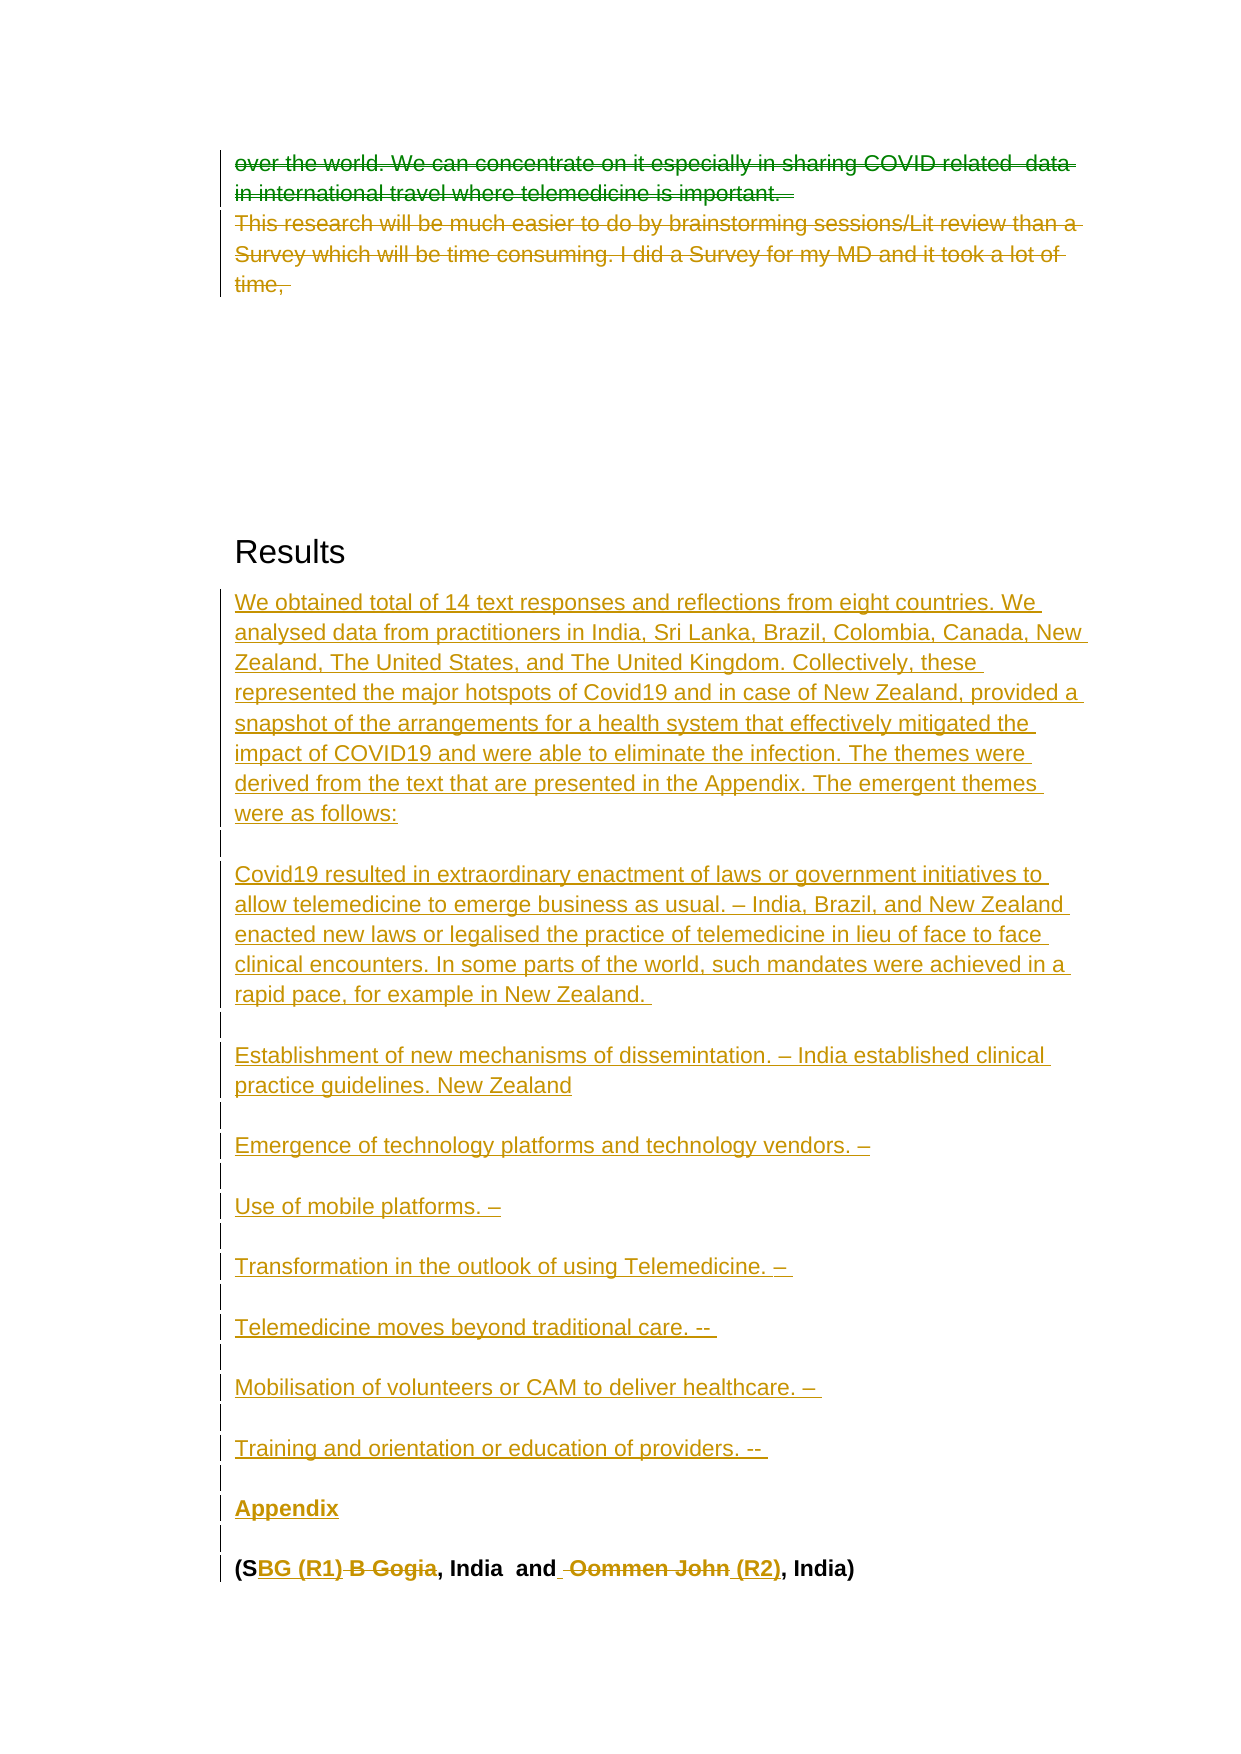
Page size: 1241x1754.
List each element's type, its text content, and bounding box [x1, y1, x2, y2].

subtitle Results [234, 532, 1090, 571]
text (S, India and, India) [234, 1555, 1090, 1582]
